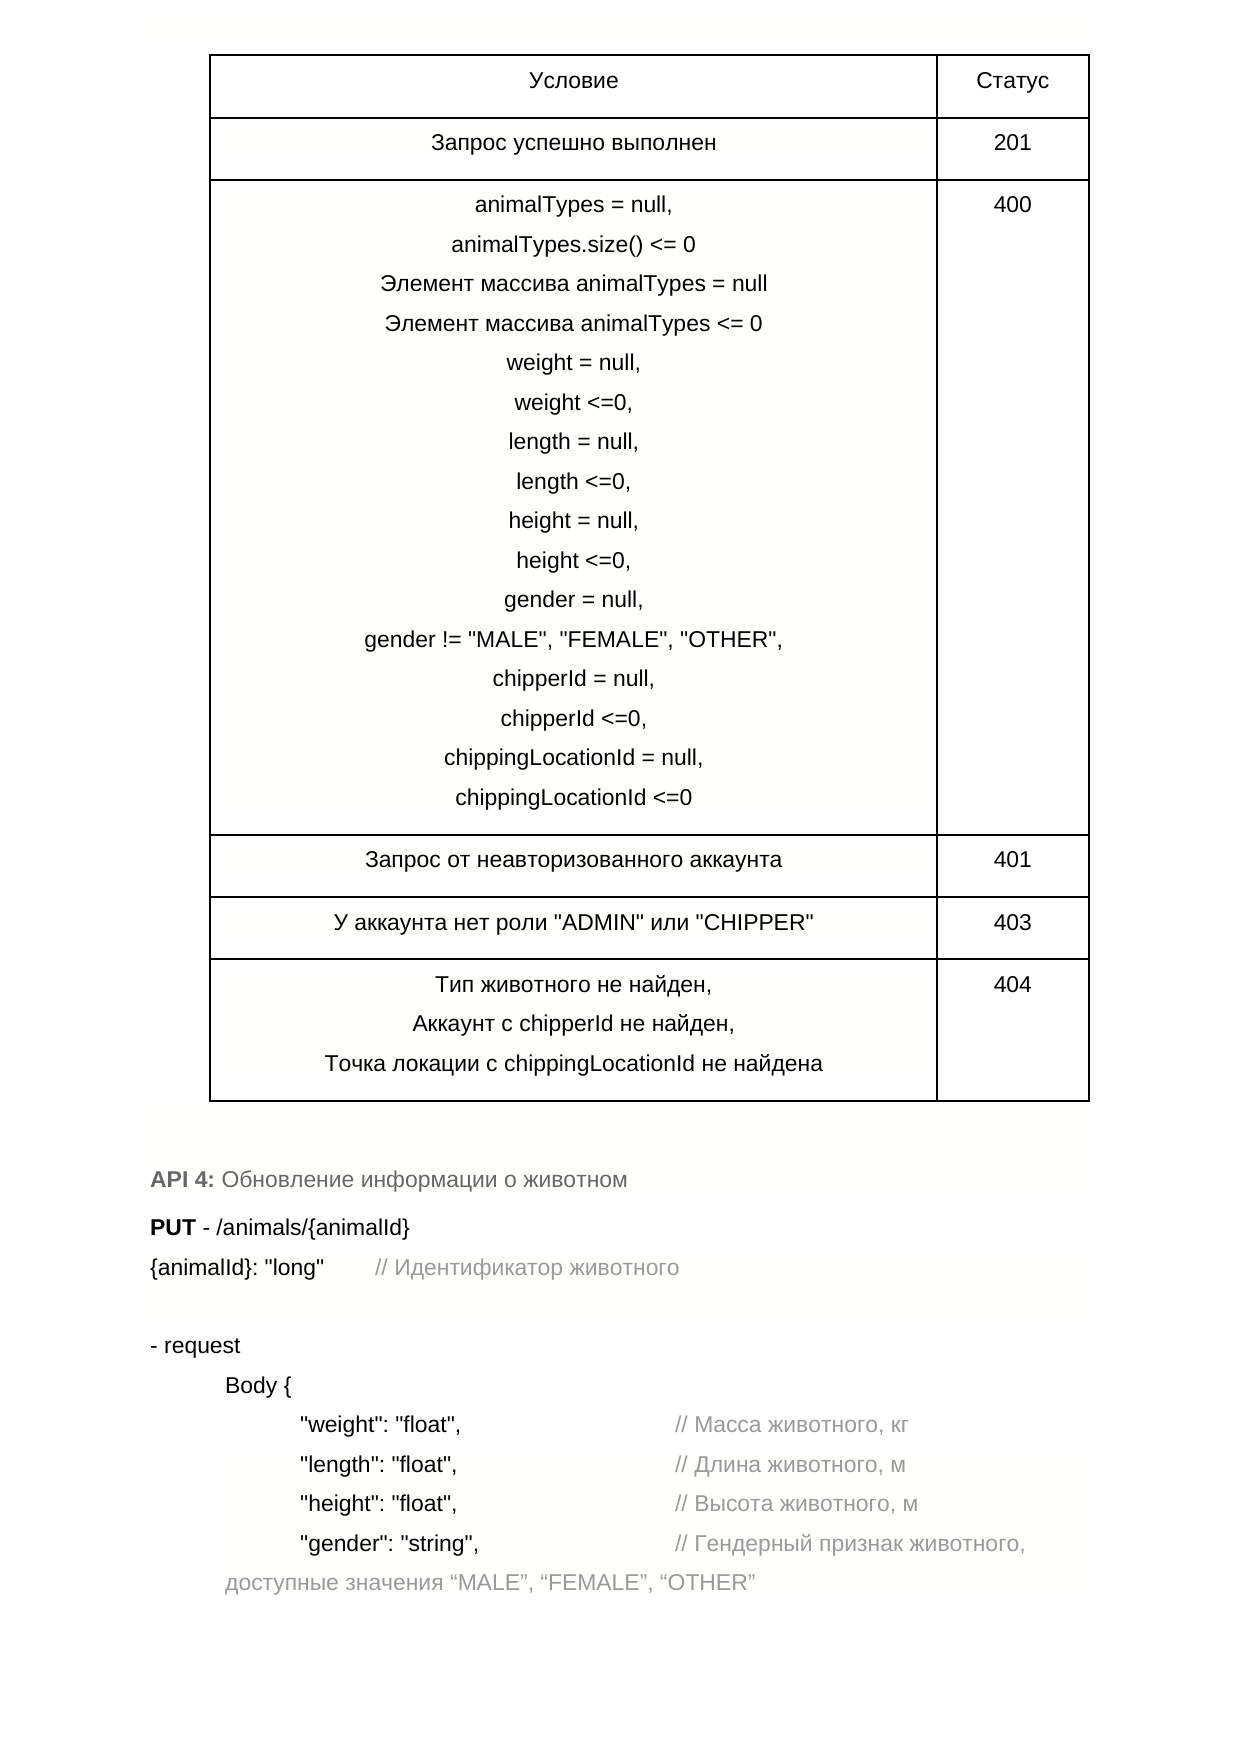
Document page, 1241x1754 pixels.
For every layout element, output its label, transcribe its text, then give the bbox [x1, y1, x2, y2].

table_cell Тип животного не найден, Аккаунт с chipperId не найден, Точка локации с chippingLocationId не найдена [211, 960, 936, 1100]
subtitle API 4: Обновление информации о животном [150, 1166, 1090, 1193]
table_cell 404 [938, 960, 1088, 1100]
table_header Условие [211, 56, 936, 117]
text "weight": "float", // Масса животного, кг [225, 1411, 1090, 1438]
text "gender": "string", // Гендерный признак животного, доступные значения “MALE”, “FEMALE”, “OTHER” [225, 1530, 1090, 1596]
table_cell 400 [938, 181, 1088, 833]
text PUT - /animals/{animalId} [150, 1214, 1090, 1240]
text {animalId}: "long" // Идентификатор животного [150, 1253, 1090, 1280]
text Body { [150, 1372, 1090, 1398]
table_cell animalTypes = null, animalTypes.size() <= 0 Элемент массива animalTypes = null Элемент массива animalTypes <= 0 weight = null, weight <=0, length = null, length <=0, height = null, height <=0, gender = null, gender != "MALE", "FEMALE", "OTHER", chipperId = null, chipperId <=0, chippingLocationId = null, chippingLocationId <=0 [211, 181, 936, 833]
table_cell Запрос от неавторизованного аккаунта [211, 836, 936, 896]
table_cell У аккаунта нет роли "ADMIN" или "CHIPPER" [211, 898, 936, 958]
table_cell 201 [938, 119, 1088, 179]
table_cell 401 [938, 836, 1088, 896]
table_cell 403 [938, 898, 1088, 958]
text - request [150, 1332, 1090, 1359]
table_cell Запрос успешно выполнен [211, 119, 936, 179]
text "length": "float", // Длина животного, м [225, 1451, 1090, 1477]
text "height": "float", // Высота животного, м [225, 1490, 1090, 1517]
table_header Статус [938, 56, 1088, 117]
